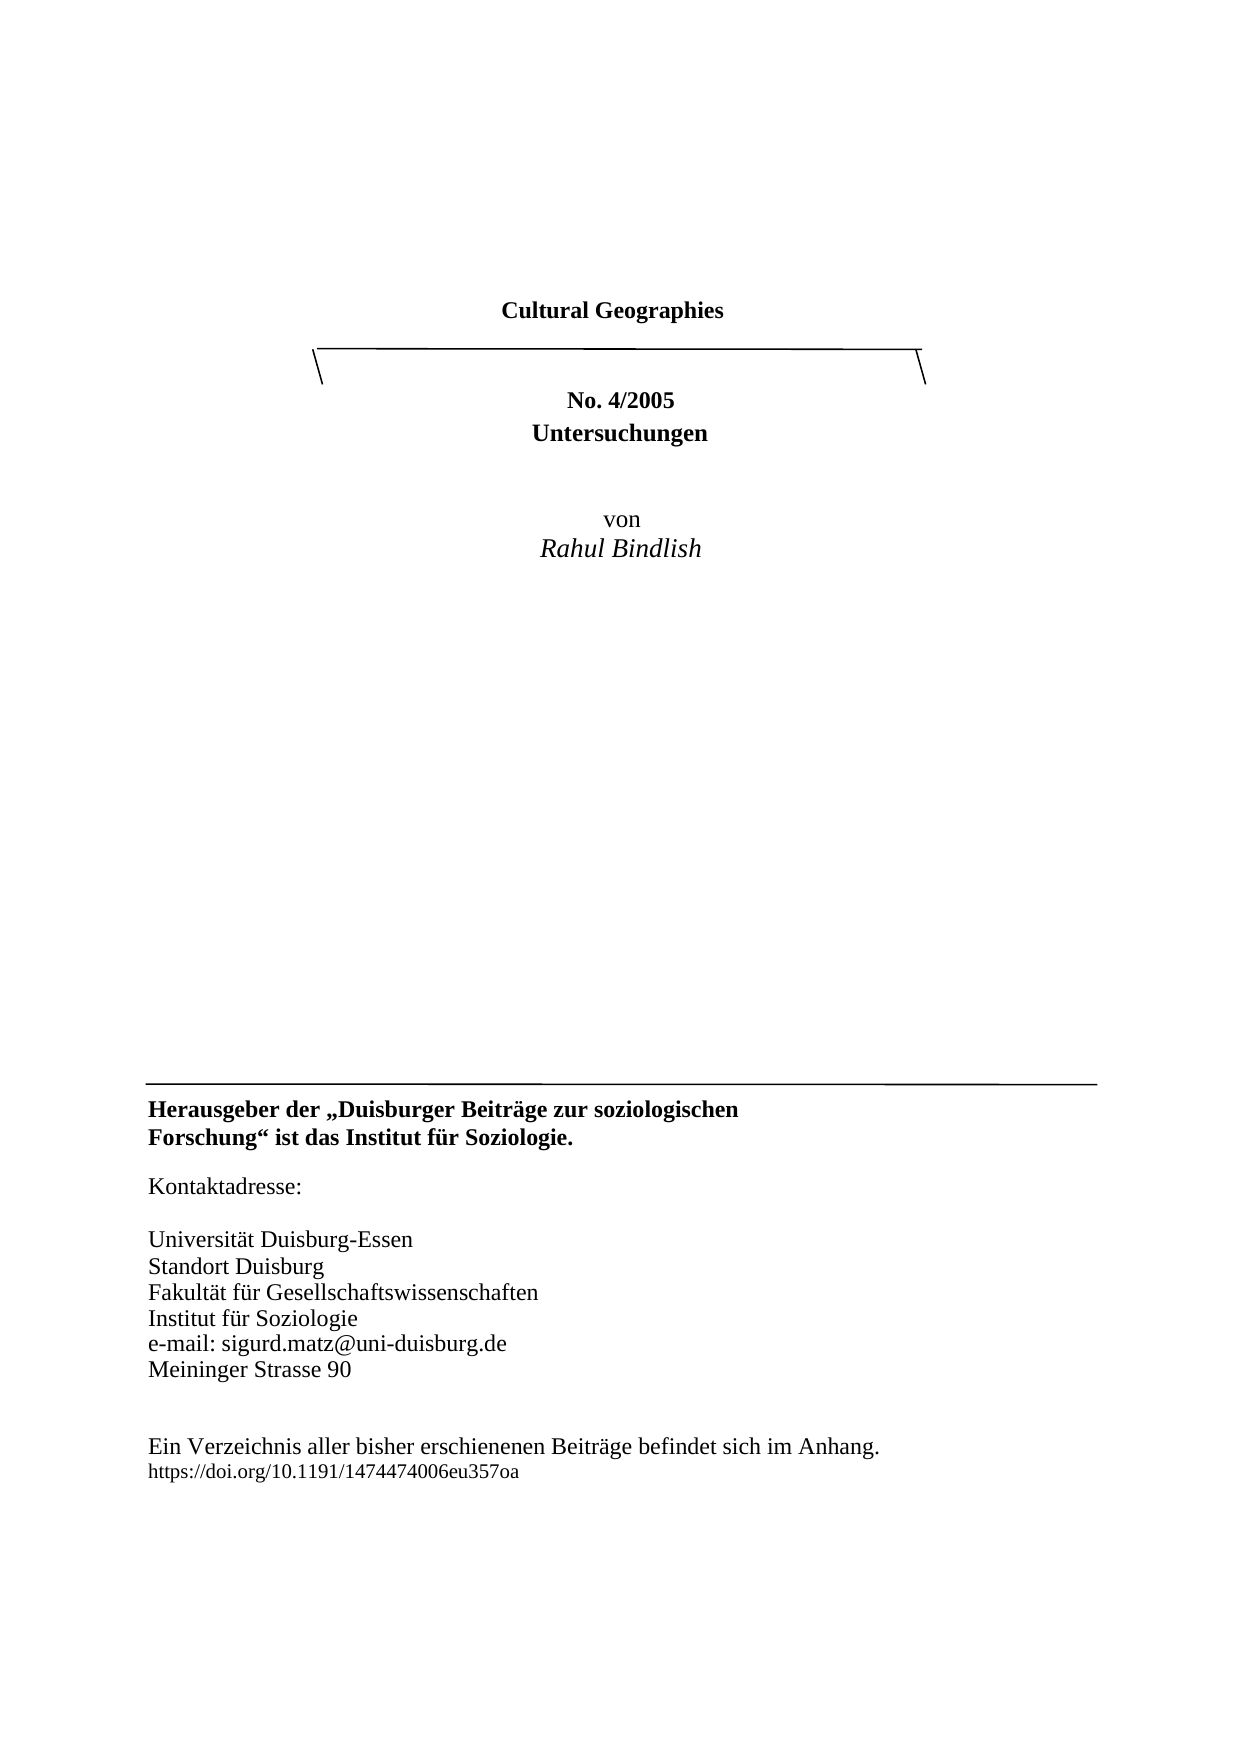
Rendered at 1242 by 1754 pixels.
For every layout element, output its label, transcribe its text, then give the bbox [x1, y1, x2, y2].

text e-mail: sigurd.matz@uni-duisburg.de [148, 1332, 1092, 1357]
text Standort Duisburg [148, 1253, 1092, 1280]
text Kontaktadresse: [148, 1172, 1092, 1199]
text Institut für Soziologie [148, 1306, 1092, 1332]
text Rahul Bindlish [148, 533, 1094, 564]
text https://doi.org/10.1191/1474474006eu357oa [148, 1459, 1092, 1483]
text Universität Duisburg-Essen [148, 1225, 1092, 1253]
text Ein Verzeichnis aller bisher erschienenen Beiträge befindet sich im Anhang. [148, 1432, 1092, 1459]
text Untersuchungen [148, 418, 1092, 446]
text von [148, 504, 1096, 533]
text Meininger Strasse 90 [148, 1357, 443, 1383]
text Herausgeber der „Duisburger Beiträge zur soziologischen Forschung“ ist das Institut für Soziologie. [148, 1096, 837, 1150]
text Fakultät für Gesellschaftswissenschaften [148, 1280, 1092, 1306]
text No. 4/2005 [148, 386, 1094, 414]
text Cultural Geographies [148, 297, 1077, 324]
